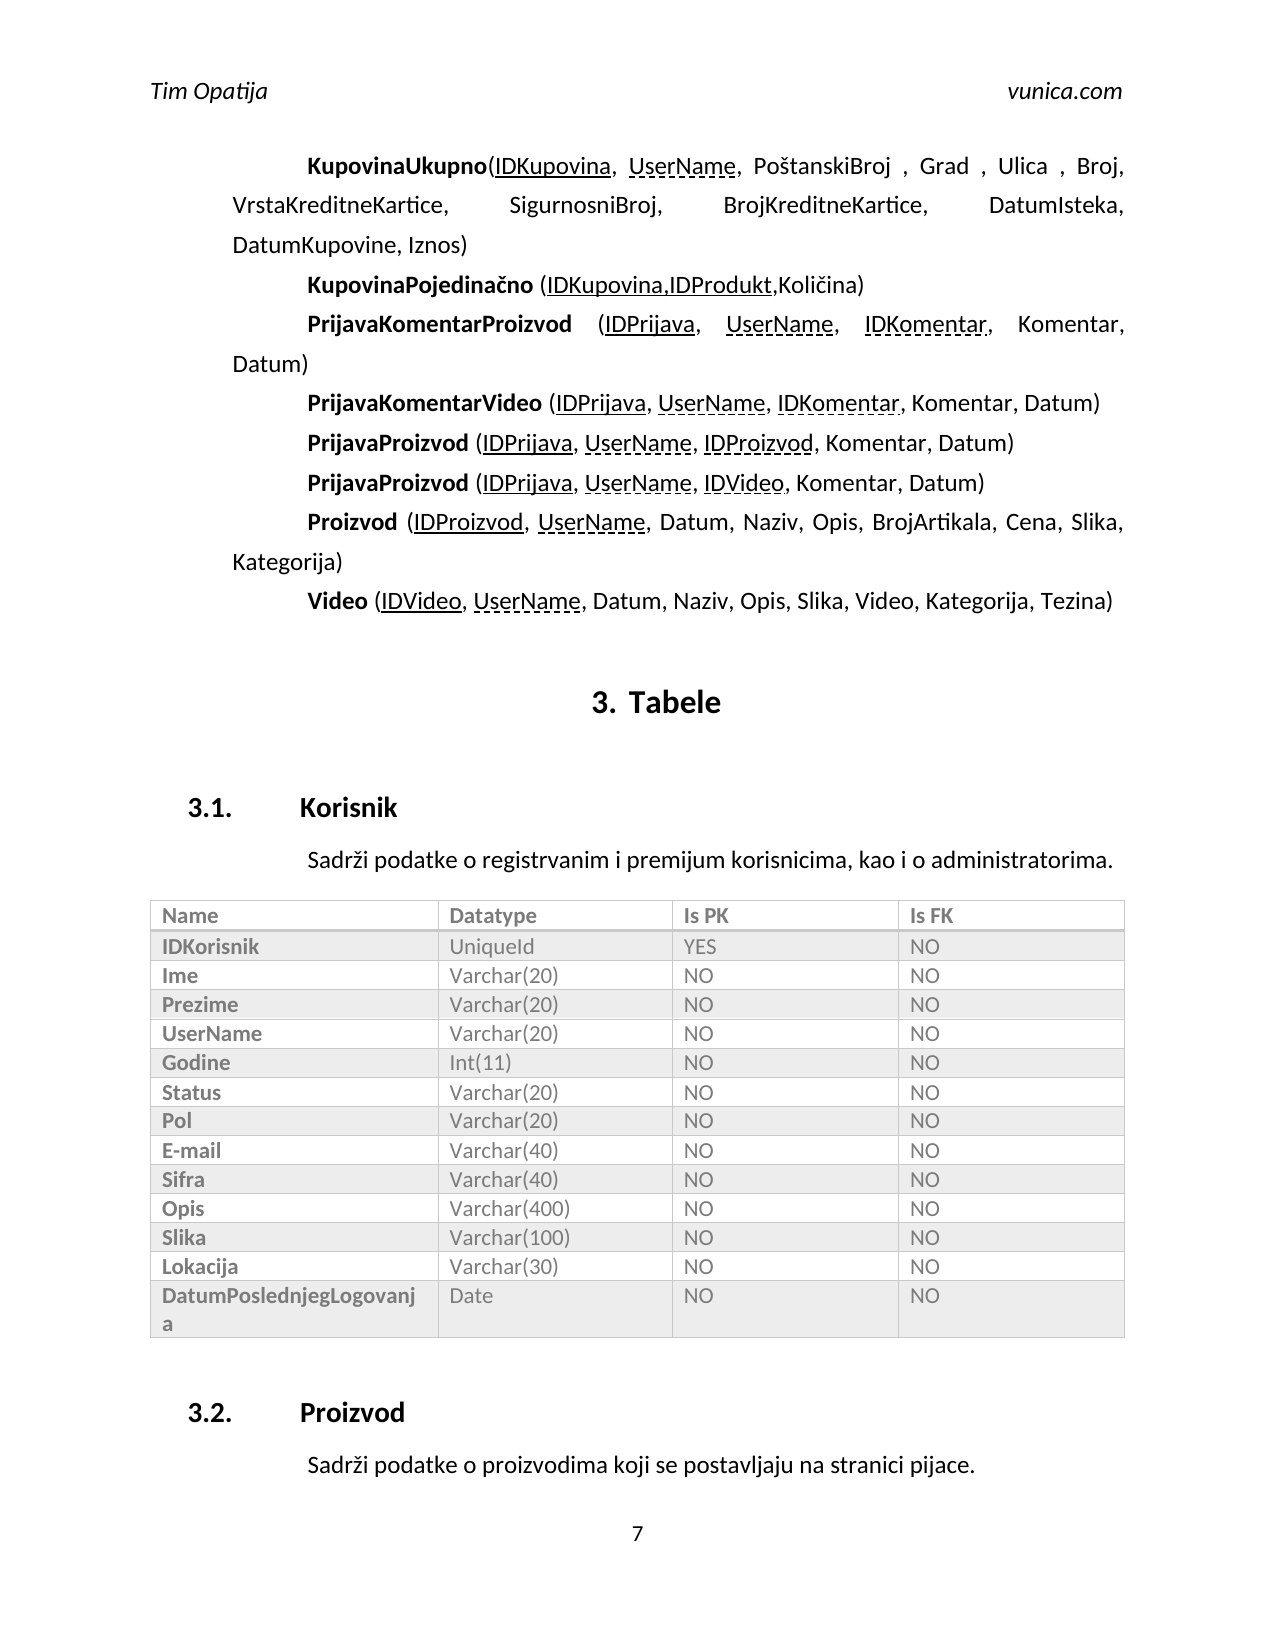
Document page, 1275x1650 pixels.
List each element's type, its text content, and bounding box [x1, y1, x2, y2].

table_cell NO [673, 1252, 898, 1280]
table_cell NO [899, 932, 1124, 960]
table_cell Status [151, 1078, 438, 1106]
table_header Is PK [673, 901, 898, 929]
table_cell NO [673, 1049, 898, 1077]
table_cell NO [673, 1194, 898, 1222]
text Video (IDVideo, UserName, Datum, Naziv, Opis, Slika, Video, Kategorija, Tezina) [232, 585, 1125, 616]
table_cell NO [899, 1107, 1124, 1135]
table_header Is FK [899, 901, 1124, 929]
table_cell Opis [151, 1194, 438, 1222]
table_cell NO [673, 1281, 898, 1337]
table_cell NO [899, 1020, 1124, 1047]
text PrijavaKomentarVideo (IDPrijava, UserName, IDKomentar, Komentar, Datum) [232, 387, 1125, 418]
table_cell E-mail [151, 1136, 438, 1164]
text KupovinaPojedinačno (IDKupovina,IDProdukt,Količina) [232, 269, 1125, 299]
table_cell Varchar(20) [439, 961, 672, 989]
table_cell NO [899, 1223, 1124, 1251]
table_cell NO [899, 990, 1124, 1018]
table_cell YES [673, 932, 898, 960]
table_cell NO [899, 1136, 1124, 1164]
text PrijavaProizvod (IDPrijava, UserName, IDVideo, Komentar, Datum) [232, 467, 1125, 497]
table_cell Varchar(400) [439, 1194, 672, 1222]
table_cell Varchar(40) [439, 1165, 672, 1193]
table_cell IDKorisnik [151, 932, 438, 960]
table_cell Godine [151, 1049, 438, 1077]
table_cell DatumPoslednjegLogovanja [151, 1281, 438, 1337]
table_cell NO [673, 1020, 898, 1047]
table_header Name [151, 901, 438, 929]
table_cell NO [673, 1165, 898, 1193]
table_header Datatype [439, 901, 672, 929]
table_cell NO [899, 1165, 1124, 1193]
table_cell Lokacija [151, 1252, 438, 1280]
table_cell NO [899, 1281, 1124, 1337]
table_cell NO [673, 1107, 898, 1135]
text PrijavaKomentarProizvod (IDPrijava, UserName, IDKomentar, Komentar, Datum) [232, 308, 1125, 378]
table_cell NO [899, 1194, 1124, 1222]
text KupovinaUkupno(IDKupovina, UserName, PoštanskiBroj , Grad , Ulica , Broj, VrstaKreditneKartice, SigurnosniBroj, BrojKreditneKartice, DatumIsteka, DatumKupovine, Iznos) [232, 150, 1125, 260]
text Tabele [187, 681, 1125, 722]
table_cell NO [899, 1078, 1124, 1106]
table_cell Varchar(40) [439, 1136, 672, 1164]
table_cell NO [673, 1223, 898, 1251]
table_cell NO [673, 1078, 898, 1106]
table_cell Pol [151, 1107, 438, 1135]
table_cell Date [439, 1281, 672, 1337]
table_cell NO [673, 1136, 898, 1164]
table_cell Varchar(100) [439, 1223, 672, 1251]
table_cell NO [899, 1049, 1124, 1077]
table_cell Int(11) [439, 1049, 672, 1077]
text Sadrži podatke o proizvodima koji se postavljaju na stranici pijace. [232, 1449, 1125, 1480]
table_cell NO [673, 961, 898, 989]
text Korisnik [187, 789, 1125, 824]
text Sadrži podatke o registrvanim i premijum korisnicima, kao i o administratorima. [232, 844, 1125, 874]
text Proizvod (IDProizvod, UserName, Datum, Naziv, Opis, BrojArtikala, Cena, Slika, Kategorija) [232, 506, 1125, 576]
table_cell NO [899, 961, 1124, 989]
table_cell Varchar(20) [439, 990, 672, 1018]
table_cell UniqueId [439, 932, 672, 960]
table_cell Varchar(20) [439, 1078, 672, 1106]
table_cell Prezime [151, 990, 438, 1018]
text Proizvod [187, 1394, 1125, 1430]
table_cell Ime [151, 961, 438, 989]
text PrijavaProizvod (IDPrijava, UserName, IDProizvod, Komentar, Datum) [232, 427, 1125, 458]
table_cell UserName [151, 1020, 438, 1047]
table_cell NO [673, 990, 898, 1018]
table_cell Slika [151, 1223, 438, 1251]
table_cell Varchar(20) [439, 1107, 672, 1135]
table_cell NO [899, 1252, 1124, 1280]
table_cell Varchar(30) [439, 1252, 672, 1280]
table_cell Varchar(20) [439, 1020, 672, 1047]
table_cell Sifra [151, 1165, 438, 1193]
